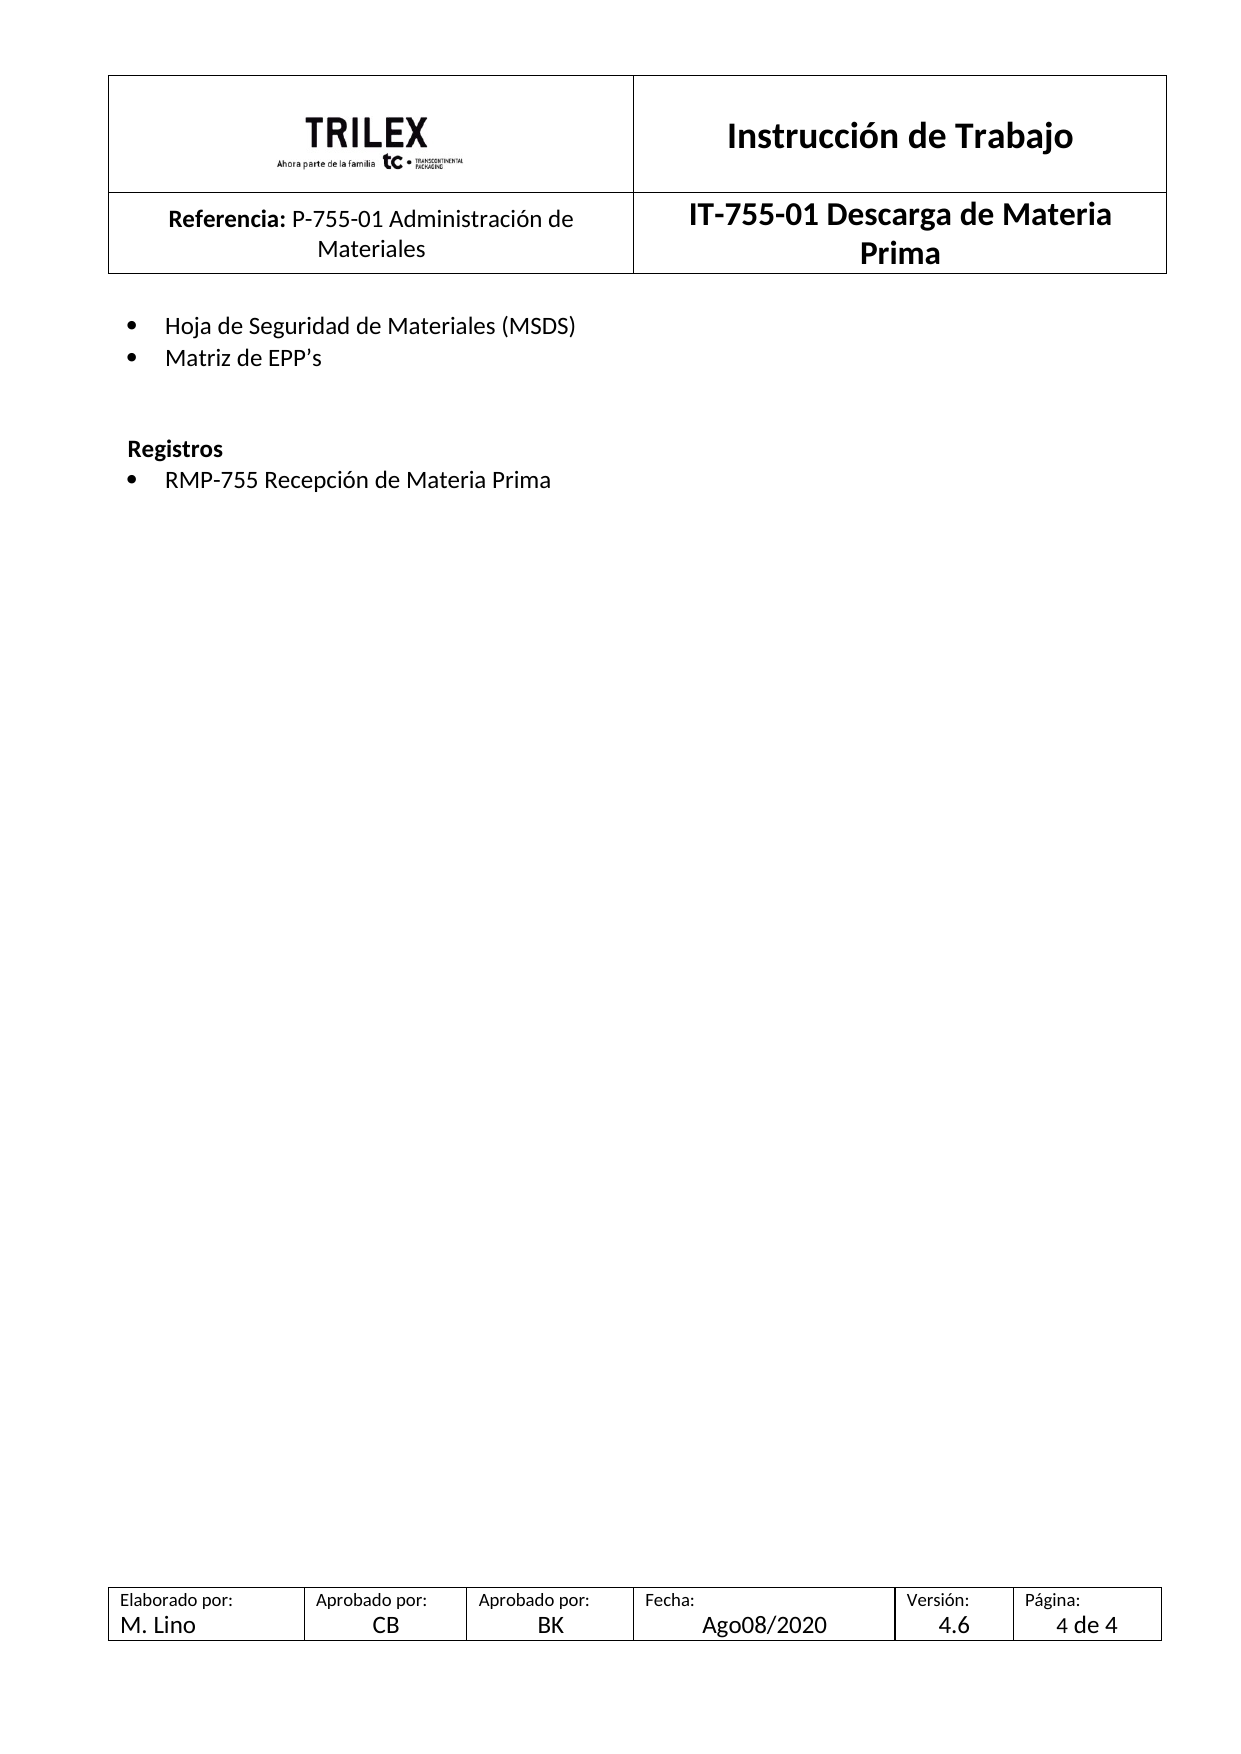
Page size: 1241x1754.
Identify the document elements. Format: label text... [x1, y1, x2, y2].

list RMP-755 Recepción de Materia Prima [127, 464, 1180, 495]
list Hoja de Seguridad de Materiales (MSDS) [127, 309, 1180, 341]
subtitle Registros [127, 434, 1180, 464]
picture [276, 116, 464, 170]
list Matriz de EPP’s [127, 341, 1180, 373]
